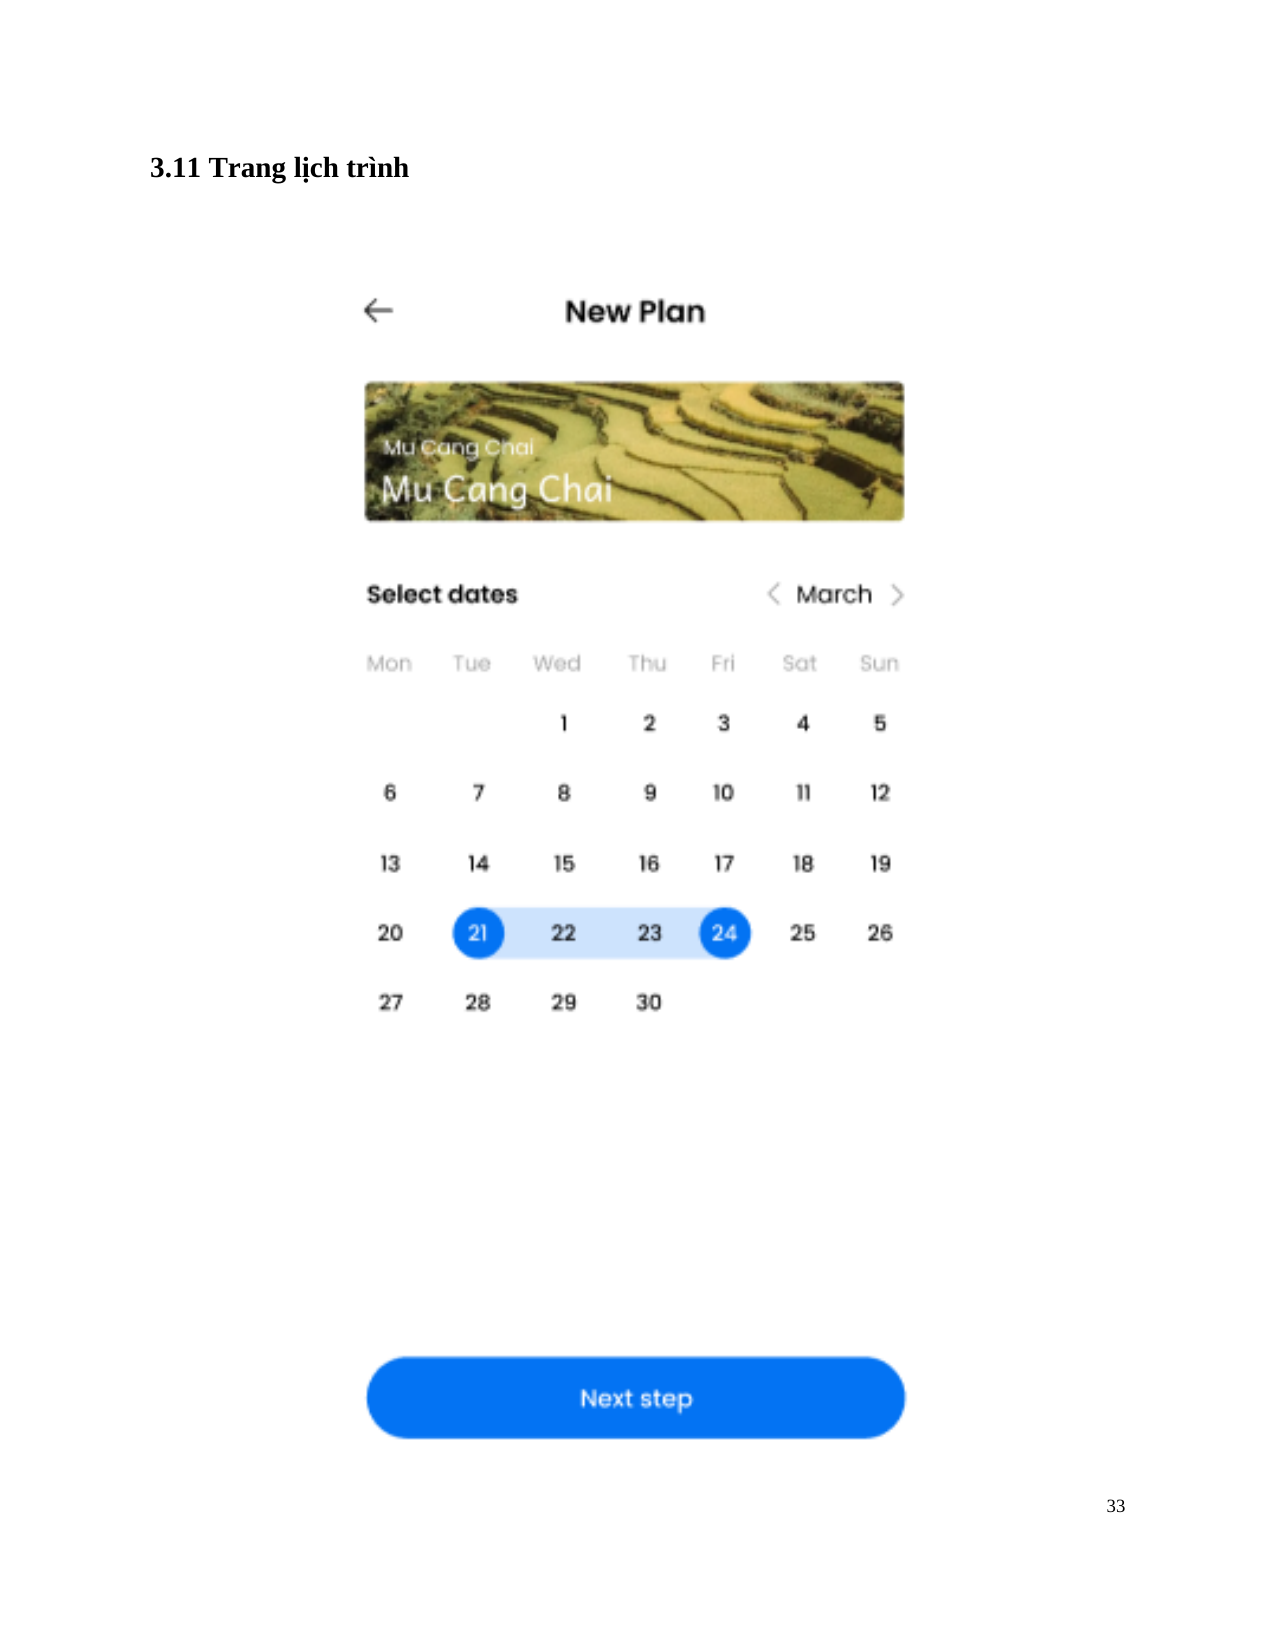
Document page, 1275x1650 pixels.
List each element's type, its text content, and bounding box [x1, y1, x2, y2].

picture [344, 200, 931, 1449]
text 3.11 Trang lịch trình [150, 150, 1125, 183]
